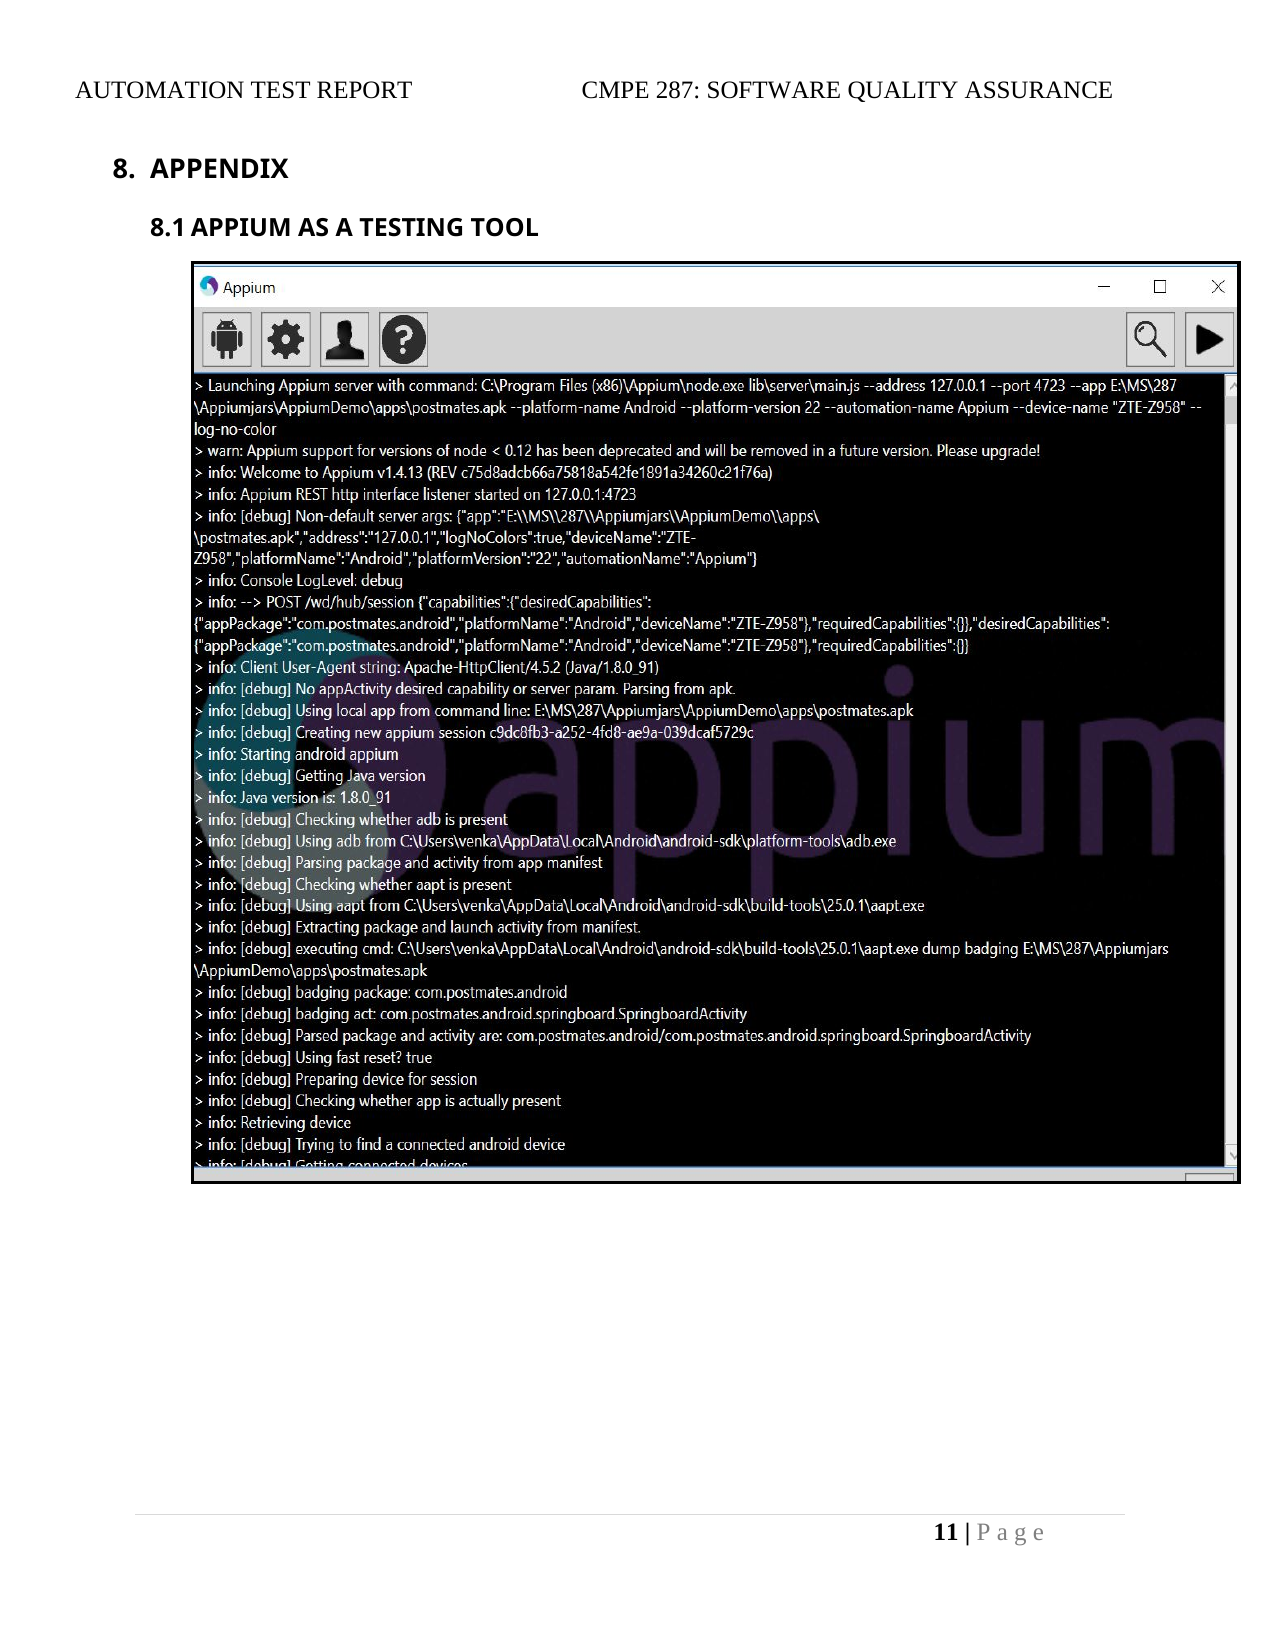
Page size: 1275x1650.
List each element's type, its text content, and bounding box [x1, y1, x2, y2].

picture [194, 264, 1237, 1181]
subtitle APPENDIX [112, 150, 1125, 187]
subtitle APPIUM AS A TESTING TOOL [150, 209, 1125, 243]
